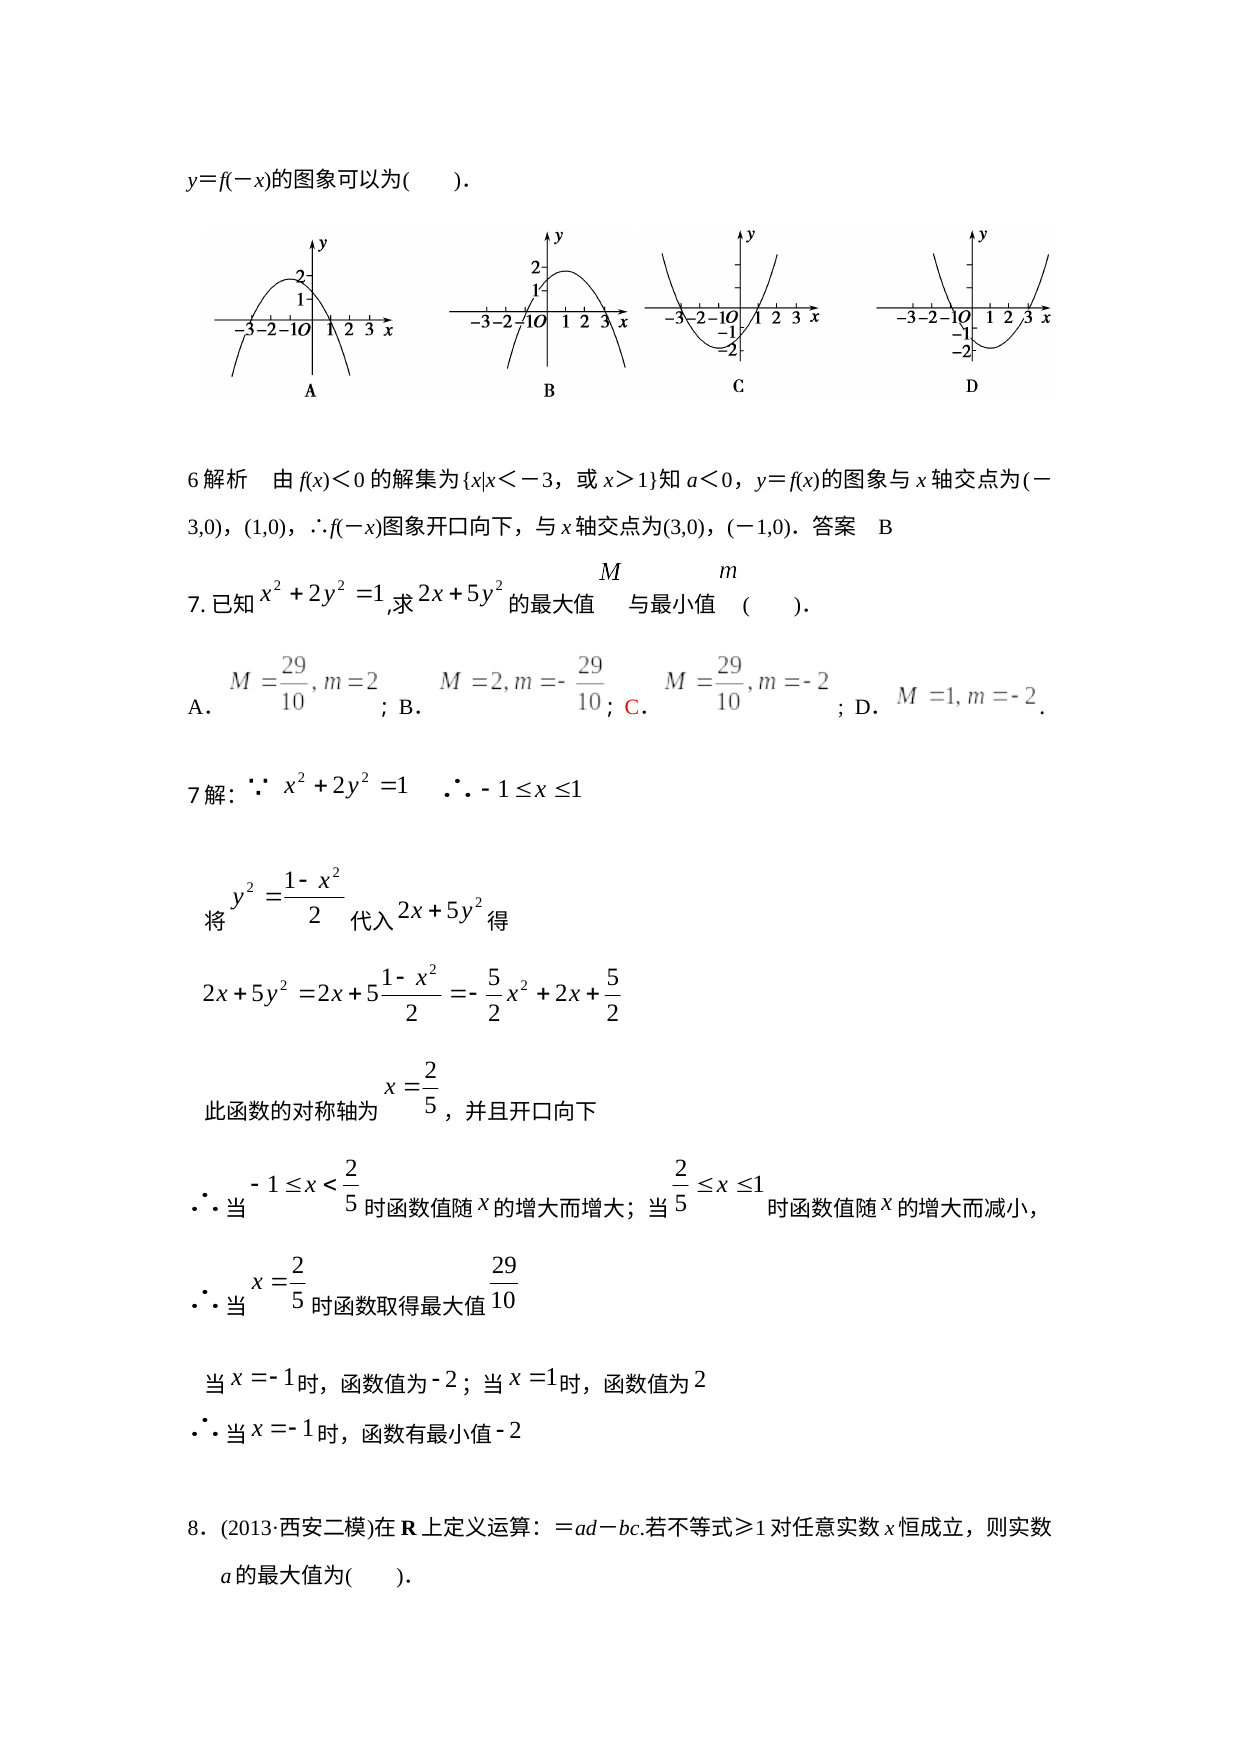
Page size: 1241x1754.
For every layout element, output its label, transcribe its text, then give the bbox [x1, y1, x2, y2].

text 将代入得 [187, 860, 1053, 958]
text 8．(2013·西安二模)在R上定义运算：＝ad－bc.若不等式≥1对任意实数x恒成立，则实数a的最大值为( )． [187, 1510, 1053, 1589]
text 7解： [187, 766, 1053, 831]
text 此函数的对称轴为，并且开口向下 [187, 1055, 1053, 1153]
text 当时函数值随的增大而增大；当时函数值随的增大而减小， [187, 1153, 1053, 1250]
text A．; B．; C． ; D．. [187, 651, 1053, 721]
text 当时，函数有最小值 [187, 1413, 1053, 1478]
text y＝f(－x)的图象可以为( )． [187, 162, 1053, 194]
text 6解析 由f(x)＜0的解集为{x|x＜－3，或x＞1}知a＜0，y＝f(x)的图象与x轴交点为(－3,0)，(1,0)，∴f(－x)图象开口向下，与x轴交点为(3,0)，(－1,0)．答案 B [187, 462, 1053, 541]
picture [204, 224, 1057, 402]
text 当时，函数值为；当时，函数值为 [187, 1348, 1053, 1413]
text 当时函数取得最大值 [187, 1250, 1053, 1348]
text 7. 已知,求的最大值与最小值( )． [187, 557, 1053, 622]
